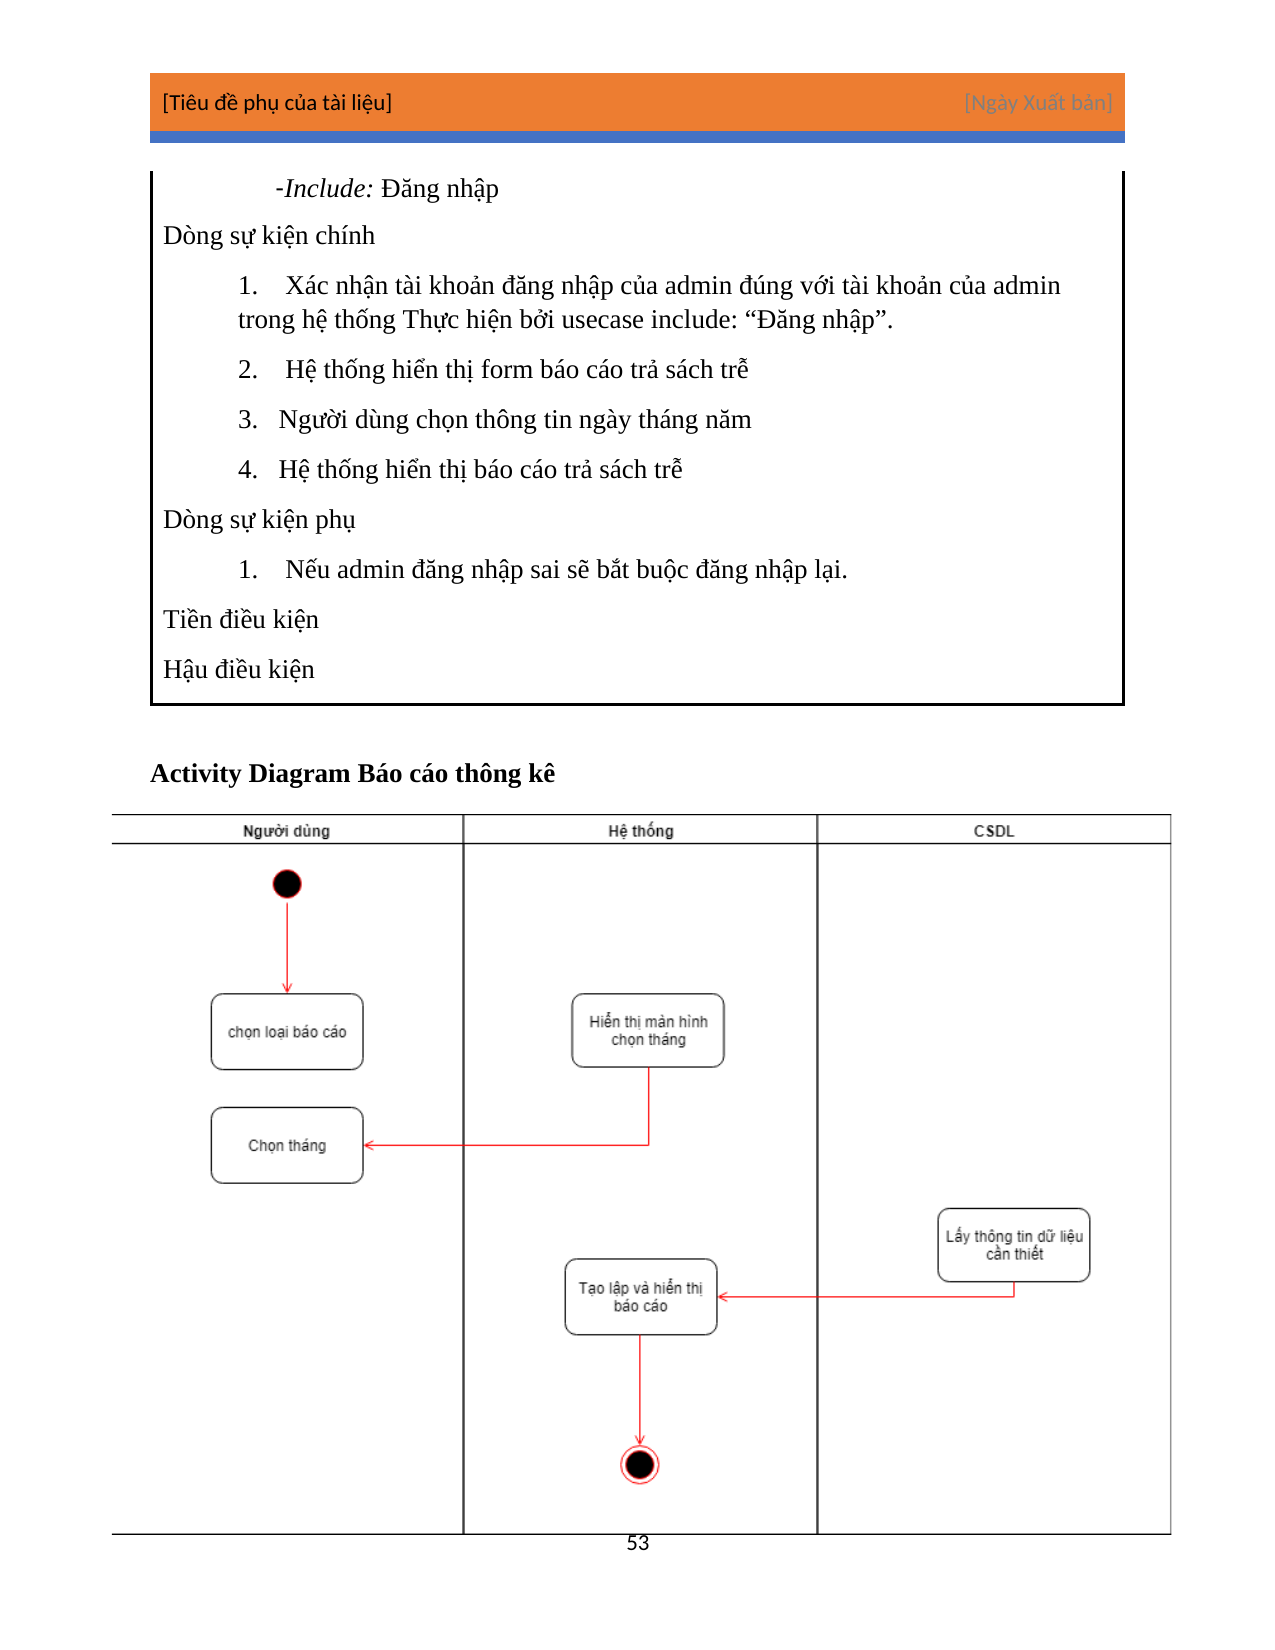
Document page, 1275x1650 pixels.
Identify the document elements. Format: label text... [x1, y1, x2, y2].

table_cell Dòng sự kiện phụ 1. Nếu admin đăng nhập sai sẽ bắt buộc đăng nhập lại. [153, 504, 1122, 603]
picture [111, 814, 1174, 1535]
table_cell Tiền điều kiện [153, 604, 1122, 653]
table_cell Dòng sự kiện chính 1. Xác nhận tài khoản đăng nhập của admin đúng với tài khoản của admin trong hệ thống Thực hiện bởi usecase include: “Đăng nhập”. 2. Hệ thống hiển thị form báo cáo trả sách trễ 3. Người dùng chọn thông tin ngày tháng năm 4. Hệ thống hiển thị báo cáo trả sách trễ [153, 219, 1122, 503]
text Activity Diagram Báo cáo thông kê [150, 757, 1125, 788]
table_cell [153, 171, 1122, 219]
table_cell Hậu điều kiện [153, 654, 1122, 703]
